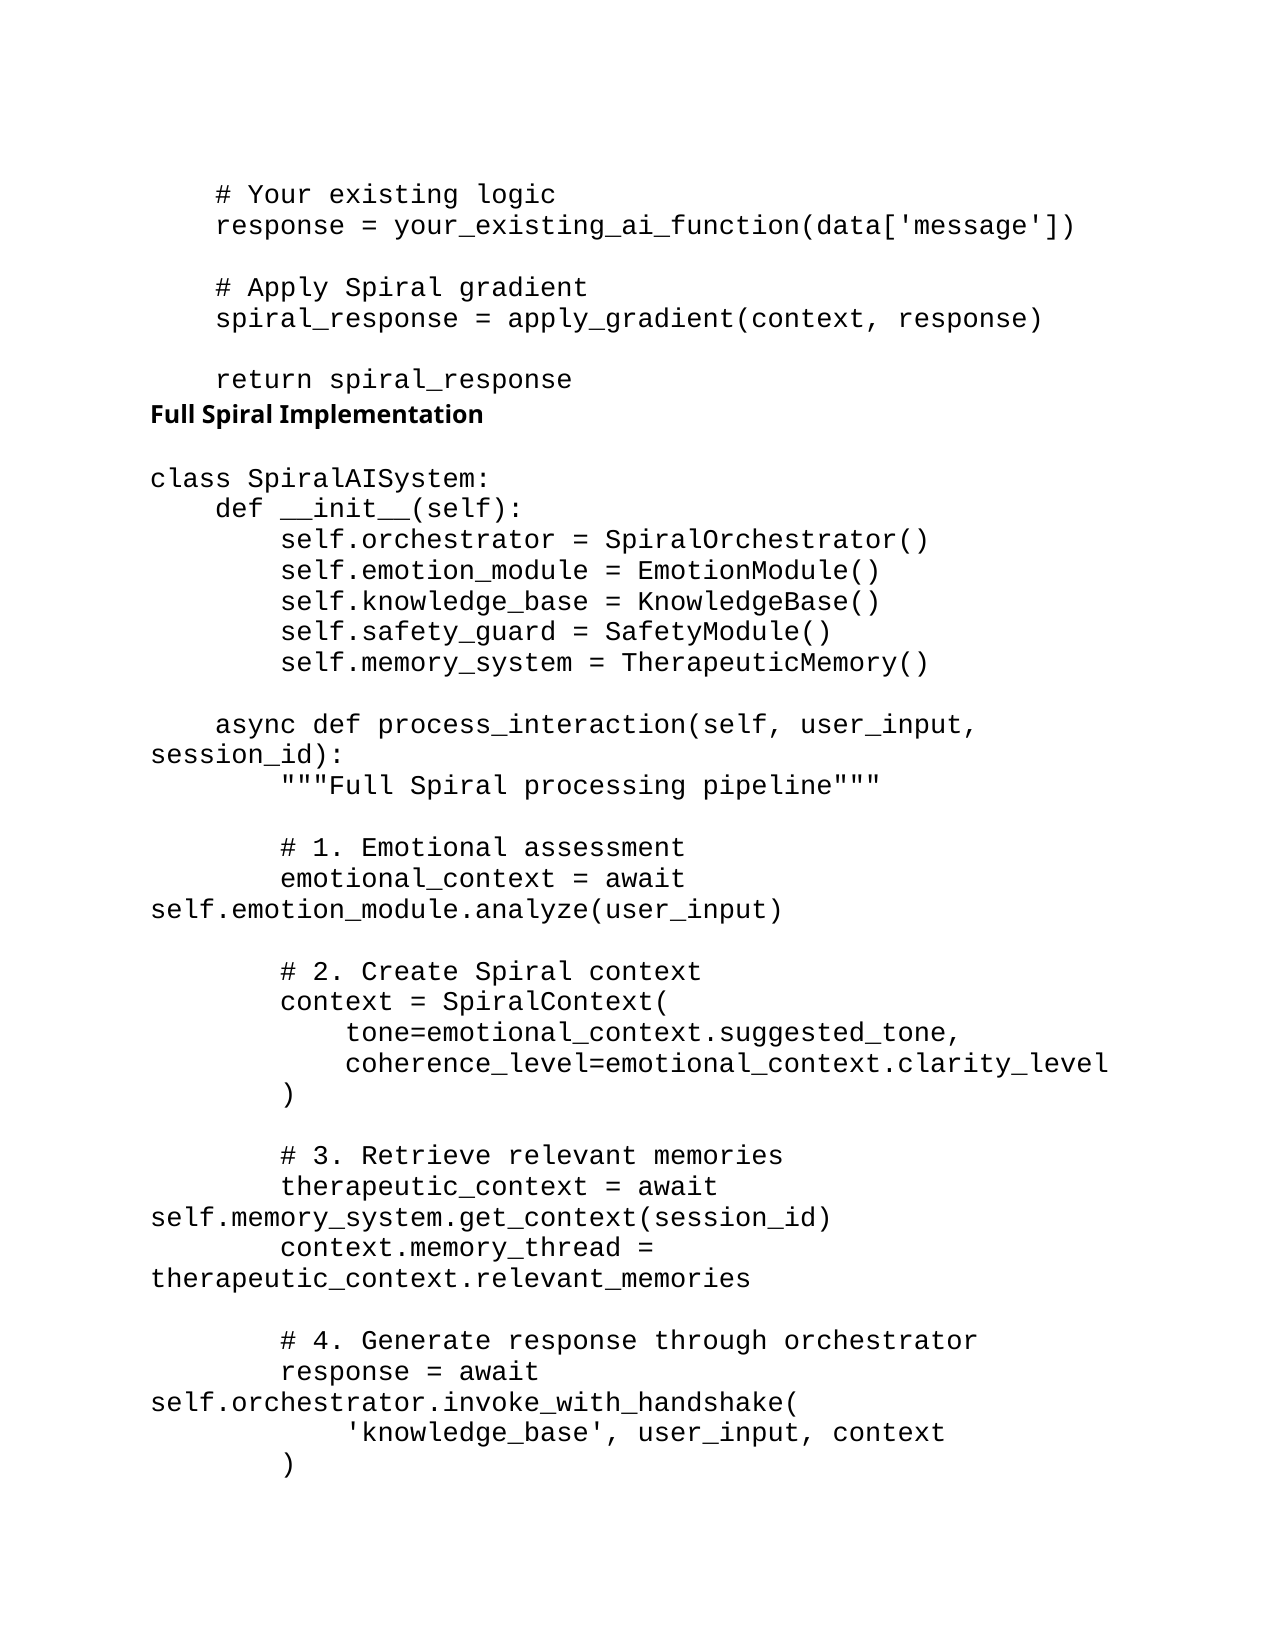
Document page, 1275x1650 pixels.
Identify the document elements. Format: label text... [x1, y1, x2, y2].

text """Full Spiral processing pipeline""" [150, 772, 1125, 803]
text # 3. Retrieve relevant memories [150, 1142, 1125, 1173]
text # 1. Emotional assessment [150, 834, 1125, 865]
text ) [150, 1450, 1125, 1481]
text coherence_level=emotional_context.clarity_level [150, 1049, 1125, 1080]
text self.emotion_module = EmotionModule() [150, 557, 1125, 587]
text Full Spiral Implementation [150, 397, 1125, 431]
text class SpiralAISystem: [150, 464, 1125, 495]
text # 4. Generate response through orchestrator [150, 1327, 1125, 1358]
text 'knowledge_base', user_input, context [150, 1419, 1125, 1450]
text ) [150, 1080, 1125, 1111]
text self.memory_system = TherapeuticMemory() [150, 649, 1125, 679]
text spiral_response = apply_gradient(context, response) [150, 304, 1125, 335]
text self.knowledge_base = KnowledgeBase() [150, 587, 1125, 618]
text tone=emotional_context.suggested_tone, [150, 1019, 1125, 1049]
text def __init__(self): [150, 495, 1125, 526]
text # 2. Create Spiral context [150, 957, 1125, 988]
text # Apply Spiral gradient [150, 274, 1125, 304]
text context.memory_thread = therapeutic_context.relevant_memories [150, 1234, 1125, 1296]
text return spiral_response [150, 366, 1125, 397]
text emotional_context = await self.emotion_module.analyze(user_input) [150, 865, 1125, 926]
text self.safety_guard = SafetyModule() [150, 618, 1125, 649]
text # Your existing logic [150, 181, 1125, 212]
text context = SpiralContext( [150, 988, 1125, 1019]
text response = your_existing_ai_function(data['message']) [150, 212, 1125, 243]
text async def process_interaction(self, user_input, session_id): [150, 711, 1125, 772]
text therapeutic_context = await self.memory_system.get_context(session_id) [150, 1173, 1125, 1234]
text response = await self.orchestrator.invoke_with_handshake( [150, 1358, 1125, 1419]
text self.orchestrator = SpiralOrchestrator() [150, 526, 1125, 557]
